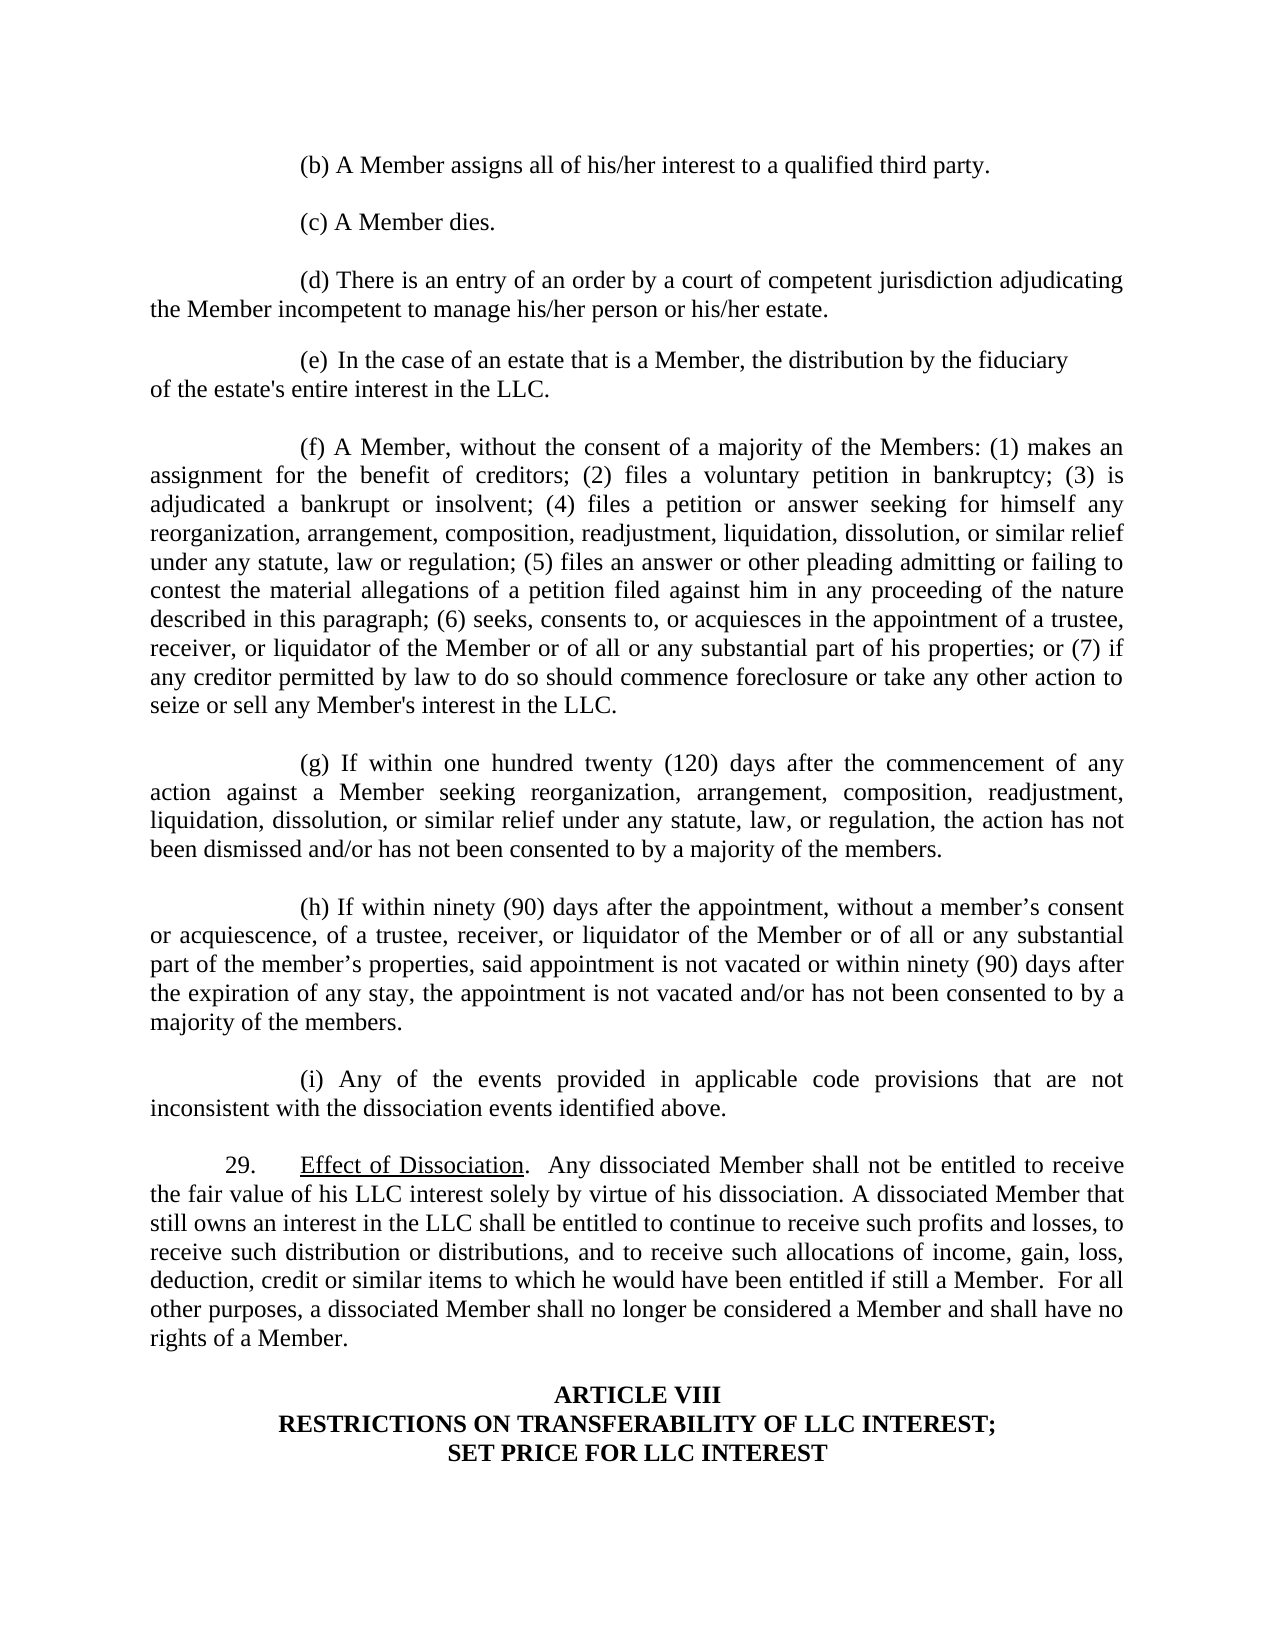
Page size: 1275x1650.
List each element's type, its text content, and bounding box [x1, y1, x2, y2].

text (g) If within one hundred twenty (120) days after the commencement of any action against a Member seeking reorganization, arrangement, composition, readjustment, liquidation, dissolution, or similar relief under any statute, law, or regulation, the action has not been dismissed and/or has not been consented to by a majority of the members. [150, 748, 1125, 863]
text (c) A Member dies. [150, 207, 1125, 236]
text (h) If within ninety (90) days after the appointment, without a member’s consent or acquiescence, of a trustee, receiver, or liquidator of the Member or of all or any substantial part of the member’s properties, said appointment is not vacated or within ninety (90) days after the expiration of any stay, the appointment is not vacated and/or has not been consented to by a majority of the members. [150, 892, 1125, 1035]
text SET PRICE FOR LLC INTEREST [150, 1438, 1125, 1467]
text RESTRICTIONS ON TRANSFERABILITY OF LLC INTEREST; [150, 1409, 1125, 1438]
text (d) There is an entry of an order by a court of competent jurisdiction adjudicating the Member incompetent to manage his/her person or his/her estate. [150, 265, 1125, 322]
text 29. Effect of Dissociation. Any dissociated Member shall not be entitled to receive the fair value of his LLC interest solely by virtue of his dissociation. A dissociated Member that still owns an interest in the LLC shall be entitled to continue to receive such profits and losses, to receive such distribution or distributions, and to receive such allocations of income, gain, loss, deduction, credit or similar items to which he would have been entitled if still a Member. For all other purposes, a dissociated Member shall no longer be considered a Member and shall have no rights of a Member. [150, 1150, 1125, 1352]
text of the estate's entire interest in the LLC. [150, 374, 1125, 403]
list In the case of an estate that is a Member, the distribution by the fiduciary [300, 345, 1125, 374]
text (f) A Member, without the consent of a majority of the Members: (1) makes an assignment for the benefit of creditors; (2) files a voluntary petition in bankruptcy; (3) is adjudicated a bankrupt or insolvent; (4) files a petition or answer seeking for himself any reorganization, arrangement, composition, readjustment, liquidation, dissolution, or similar relief under any statute, law or regulation; (5) files an answer or other pleading admitting or failing to contest the material allegations of a petition filed against him in any proceeding of the nature described in this paragraph; (6) seeks, consents to, or acquiesces in the appointment of a trustee, receiver, or liquidator of the Member or of all or any substantial part of his properties; or (7) if any creditor permitted by law to do so should commence foreclosure or take any other action to seize or sell any Member's interest in the LLC. [150, 432, 1125, 719]
text (i) Any of the events provided in applicable code provisions that are not inconsistent with the dissociation events identified above. [150, 1064, 1125, 1122]
text ARTICLE VIII [150, 1380, 1125, 1409]
text (b) A Member assigns all of his/her interest to a qualified third party. [150, 150, 1125, 179]
